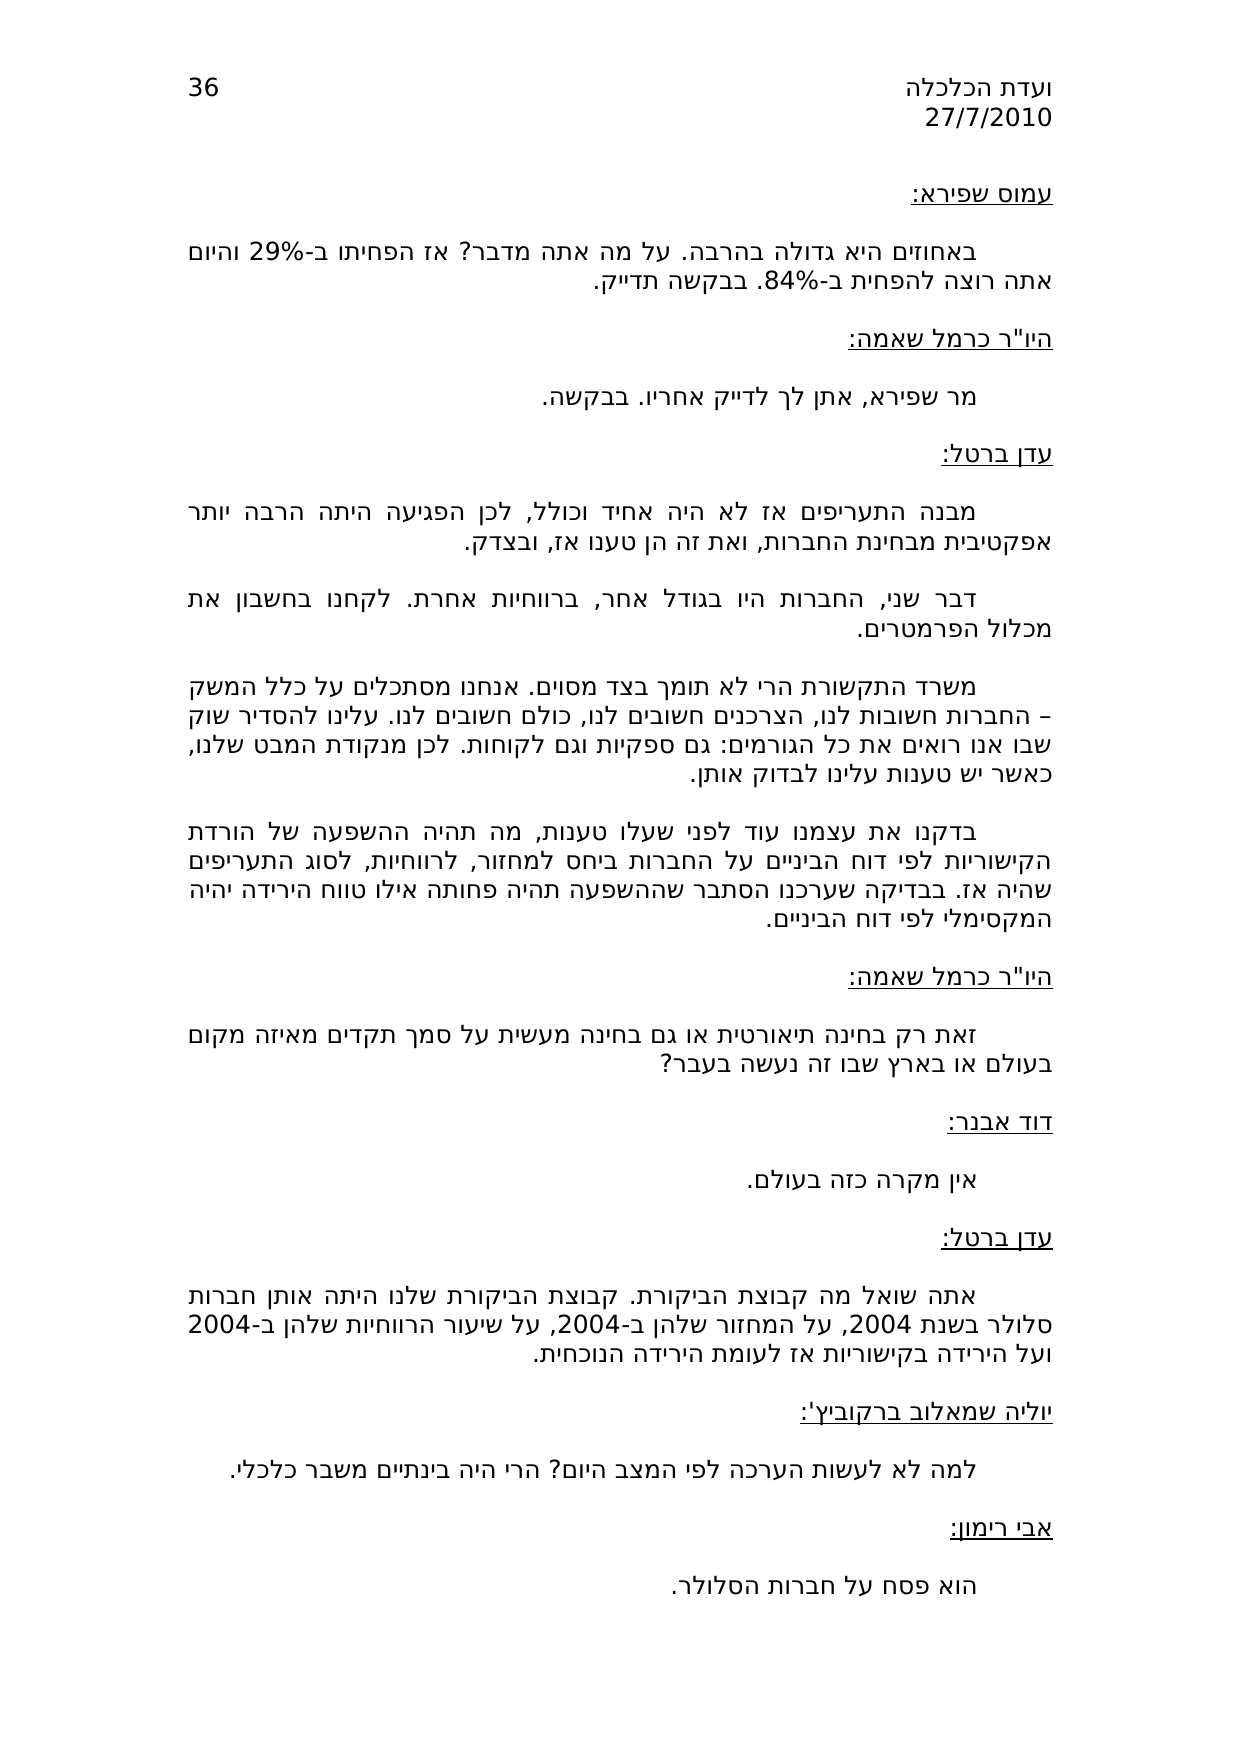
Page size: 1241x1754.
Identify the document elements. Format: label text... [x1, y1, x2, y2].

text בדקנו את עצמנו עוד לפני שעלו טענות, מה תהיה ההשפעה של הורדת הקישוריות לפי דוח הביניים על החברות ביחס למחזור, לרווחיות, לסוג התעריפים שהיה אז. בבדיקה שערכנו הסתבר שההשפעה תהיה פחותה אילו טווח הירידה יהיה המקסימלי לפי דוח הביניים. [187, 817, 1053, 934]
text היו"ר כרמל שאמה: [187, 324, 1053, 353]
text דבר שני, החברות היו בגודל אחר, ברווחיות אחרת. לקחנו בחשבון את מכלול הפרמטרים. [187, 584, 1053, 643]
text היו"ר כרמל שאמה: [187, 962, 1053, 992]
text עדן ברטל: [187, 1223, 1053, 1252]
text זאת רק בחינה תיאורטית או גם בחינה מעשית על סמך תקדים מאיזה מקום בעולם או בארץ שבו זה נעשה בעבר? [187, 1020, 1053, 1079]
text אבי רימון: [187, 1513, 1053, 1542]
text משרד התקשורת הרי לא תומך בצד מסוים. אנחנו מסתכלים על כלל המשק – החברות חשובות לנו, הצרכנים חשובים לנו, כולם חשובים לנו. עלינו להסדיר שוק שבו אנו רואים את כל הגורמים: גם ספקיות וגם לקוחות. לכן מנקודת המבט שלנו, כאשר יש טענות עלינו לבדוק אותן. [187, 672, 1053, 788]
text הוא פסח על חברות הסלולר. [187, 1571, 1053, 1600]
text אתה שואל מה קבוצת הביקורת. קבוצת הביקורת שלנו היתה אותן חברות סלולר בשנת 2004, על המחזור שלהן ב-2004, על שיעור הרווחיות שלהן ב-2004 ועל הירידה בקישוריות אז לעומת הירידה הנוכחית. [187, 1281, 1053, 1369]
text אין מקרה כזה בעולם. [187, 1165, 1053, 1194]
text דוד אבנר: [187, 1107, 1053, 1137]
text למה לא לעשות הערכה לפי המצב היום? הרי היה בינתיים משבר כלכלי. [187, 1455, 1053, 1484]
text באחוזים היא גדולה בהרבה. על מה אתה מדבר? אז הפחיתו ב-29% והיום אתה רוצה להפחית ב-84%. בבקשה תדייק. [187, 237, 1053, 295]
text עדן ברטל: [187, 439, 1053, 469]
text עמוס שפירא: [187, 179, 1053, 208]
text יוליה שמאלוב ברקוביץ': [187, 1397, 1053, 1427]
text מר שפירא, אתן לך לדייק אחריו. בבקשה. [187, 382, 1053, 411]
text מבנה התעריפים אז לא היה אחיד וכולל, לכן הפגיעה היתה הרבה יותר אפקטיבית מבחינת החברות, ואת זה הן טענו אז, ובצדק. [187, 497, 1053, 556]
